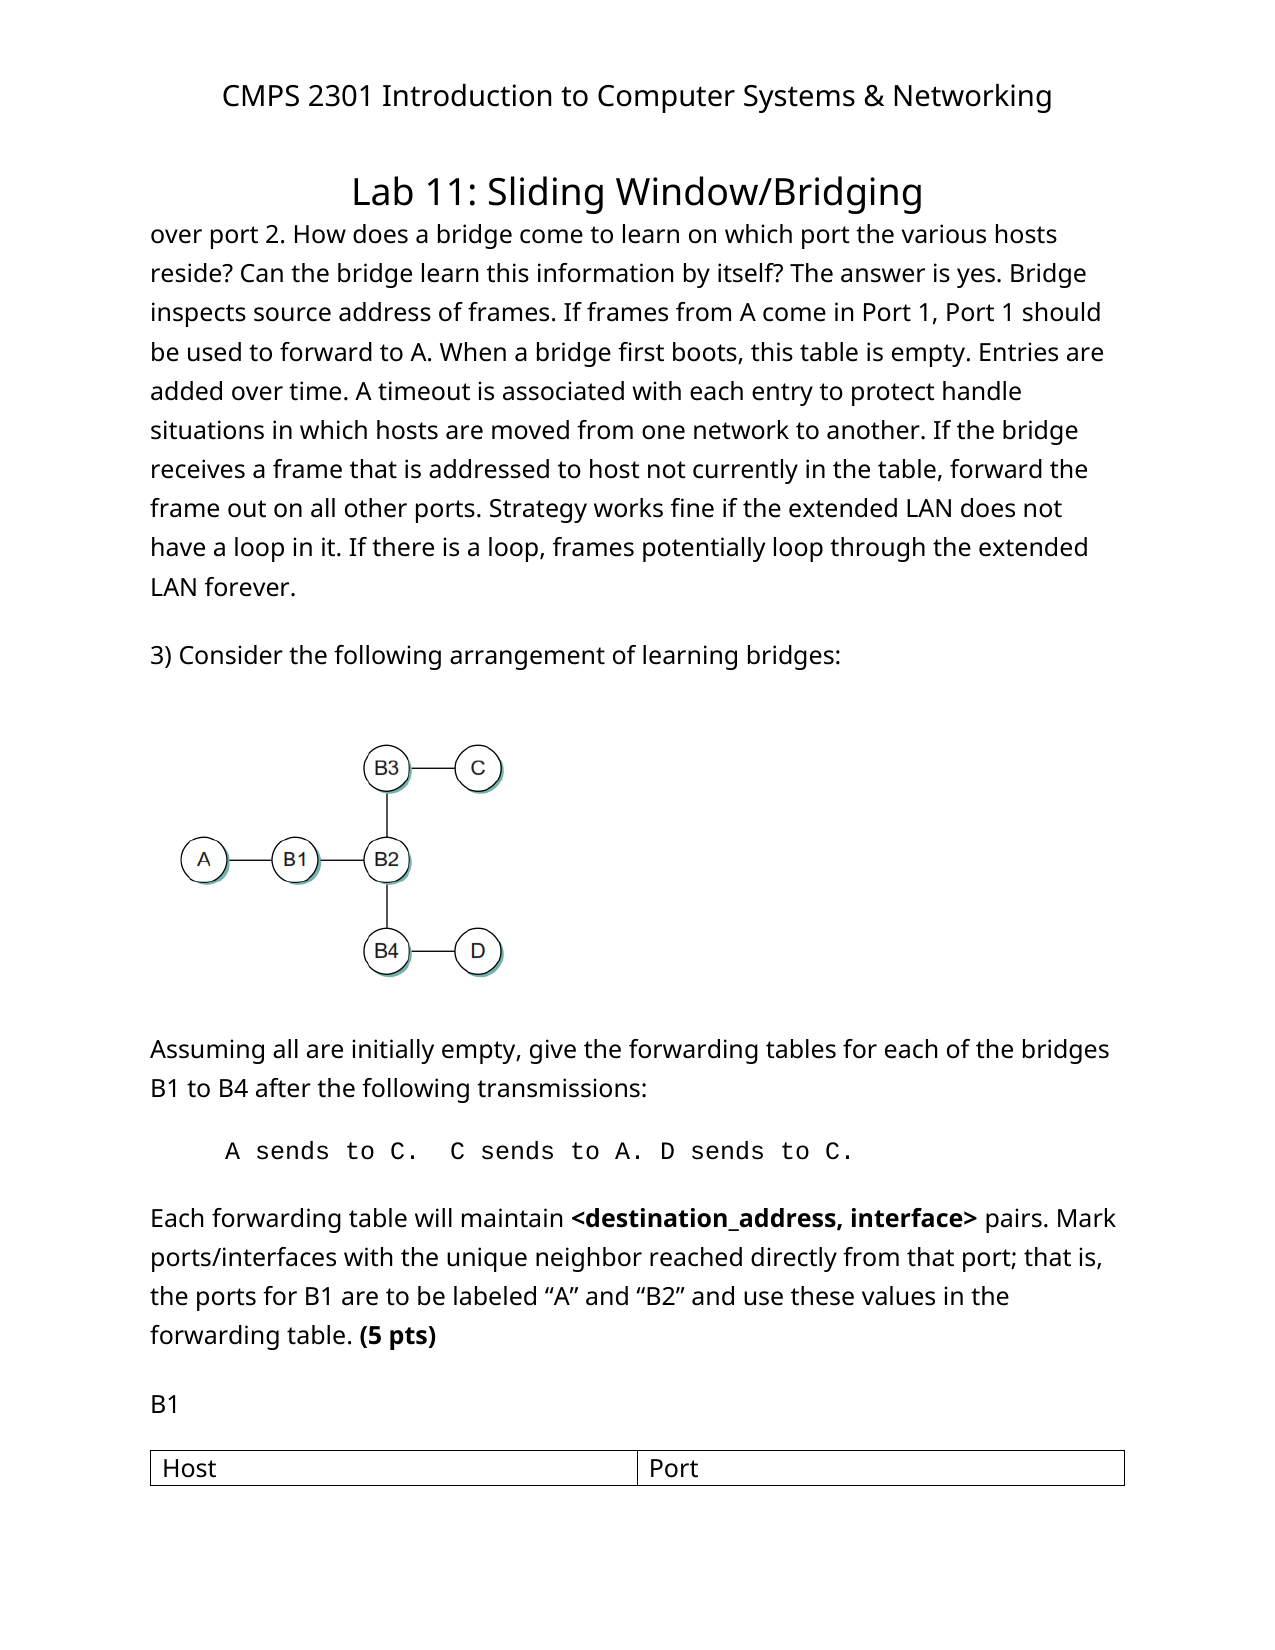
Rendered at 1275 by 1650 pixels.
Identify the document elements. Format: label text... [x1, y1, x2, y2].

table_header Host [151, 1451, 637, 1484]
text Each forwarding table will maintain <destination_address, interface> pairs. Mark ports/interfaces with the unique neighbor reached directly from that port; that is, the ports for B1 are to be labeled “A” and “B2” and use these values in the forwarding table. (5 pts) [150, 1200, 1125, 1352]
text Assuming all are initially empty, give the forwarding tables for each of the bridges B1 to B4 after the following transmissions: [150, 1031, 1125, 1104]
text A sends to C. C sends to A. D sends to C. [150, 1139, 1125, 1167]
text B1 [150, 1386, 1125, 1420]
table_header Port [638, 1451, 1124, 1484]
picture [150, 700, 607, 1002]
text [150, 217, 1125, 603]
text 3) Consider the following arrangement of learning bridges: [150, 638, 1125, 672]
